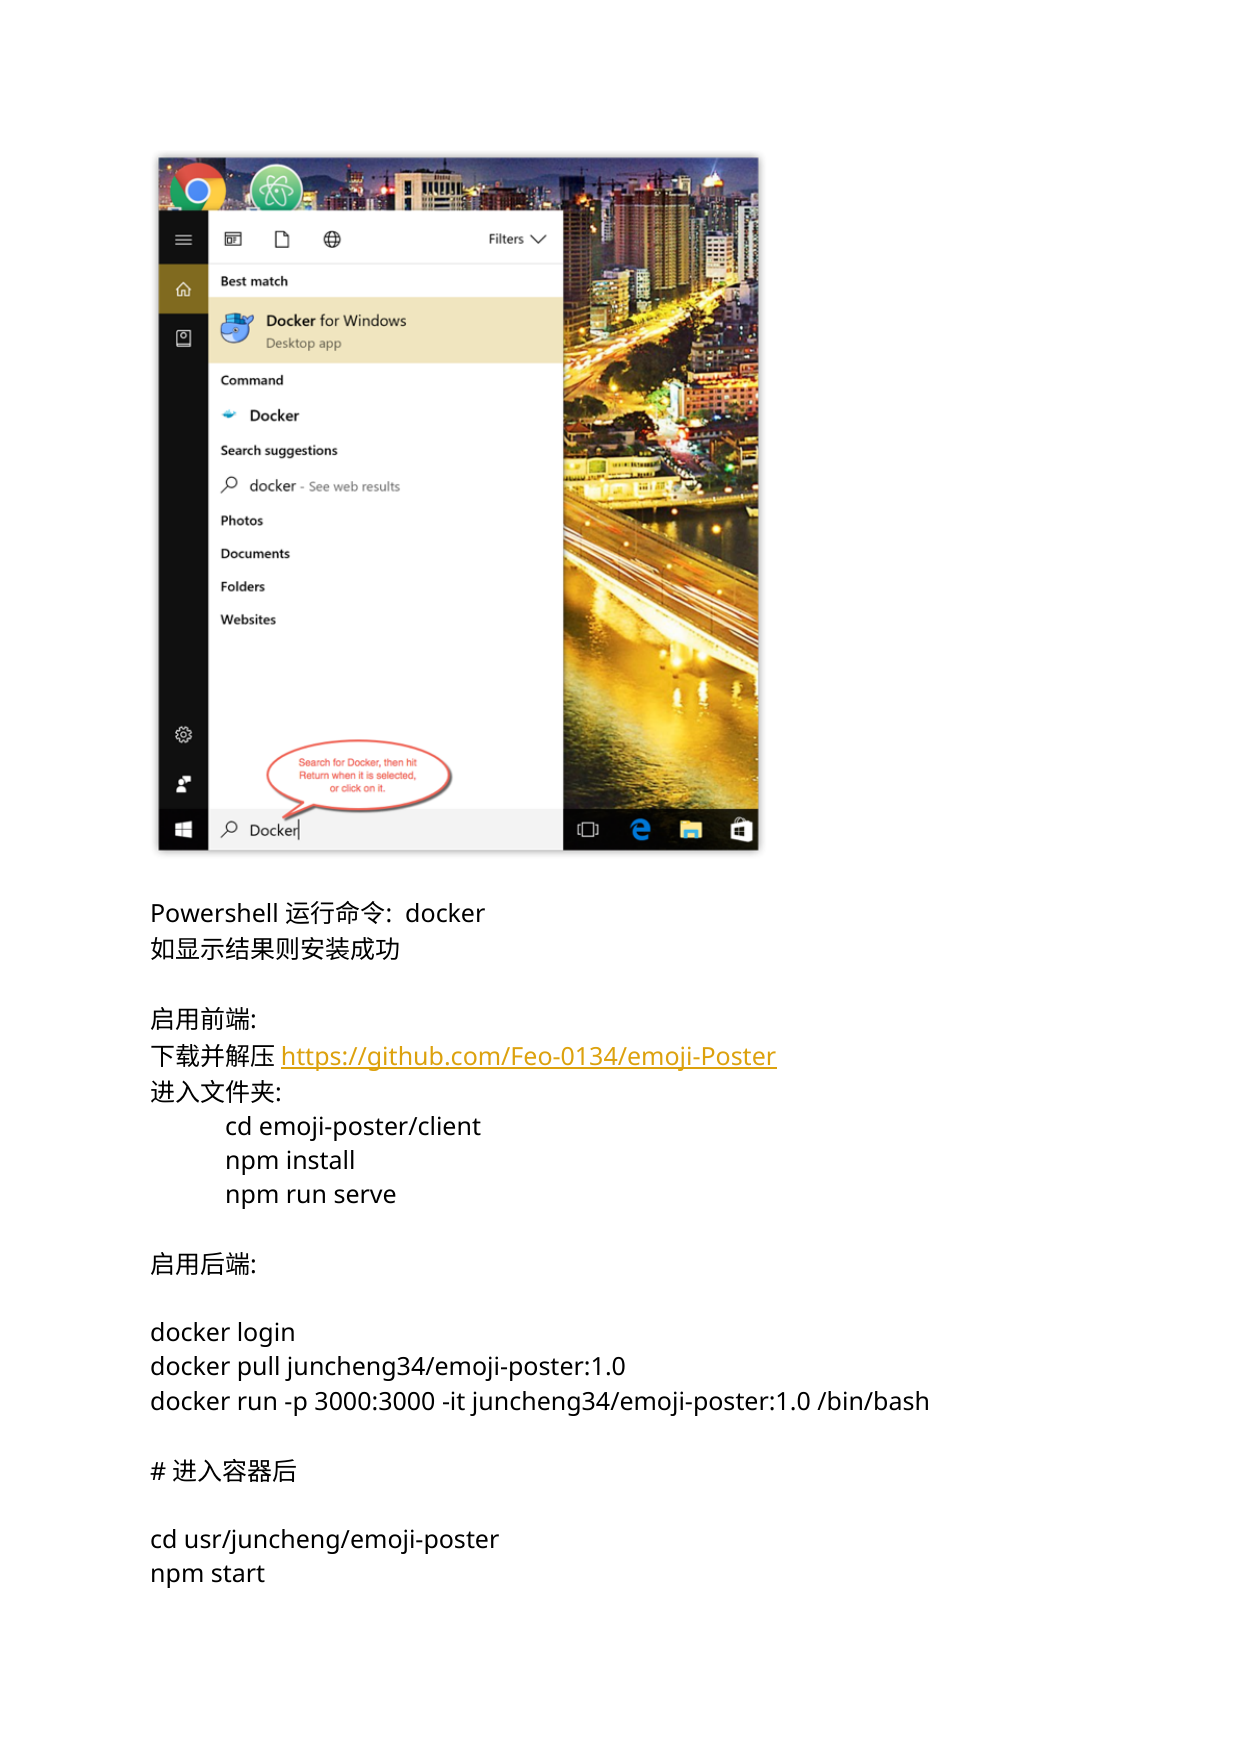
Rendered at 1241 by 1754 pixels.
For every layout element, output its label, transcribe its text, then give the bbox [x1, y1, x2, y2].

text # 进入容器后 [150, 1451, 1090, 1487]
text docker pull juncheng34/emoji-poster:1.0 [150, 1349, 1090, 1383]
text npm run serve [150, 1177, 1090, 1211]
text 启用后端: [150, 1245, 1090, 1281]
text npm install [150, 1142, 1090, 1177]
text Powershell 运行命令: docker [150, 893, 1090, 929]
text 进入文件夹: [150, 1072, 1090, 1108]
text 下载并解压 https://github.com/Feo-0134/emoji-Poster [150, 1036, 1090, 1072]
text cd usr/juncheng/emoji-poster [150, 1522, 1090, 1556]
text docker login [150, 1315, 1090, 1349]
text npm start [150, 1556, 1090, 1590]
text 如显示结果则安装成功 [150, 929, 1090, 966]
text cd emoji-poster/client [150, 1108, 1090, 1142]
picture [150, 150, 767, 859]
text docker run -p 3000:3000 -it juncheng34/emoji-poster:1.0 /bin/bash [150, 1383, 1090, 1417]
text 启用前端: [150, 1000, 1090, 1036]
